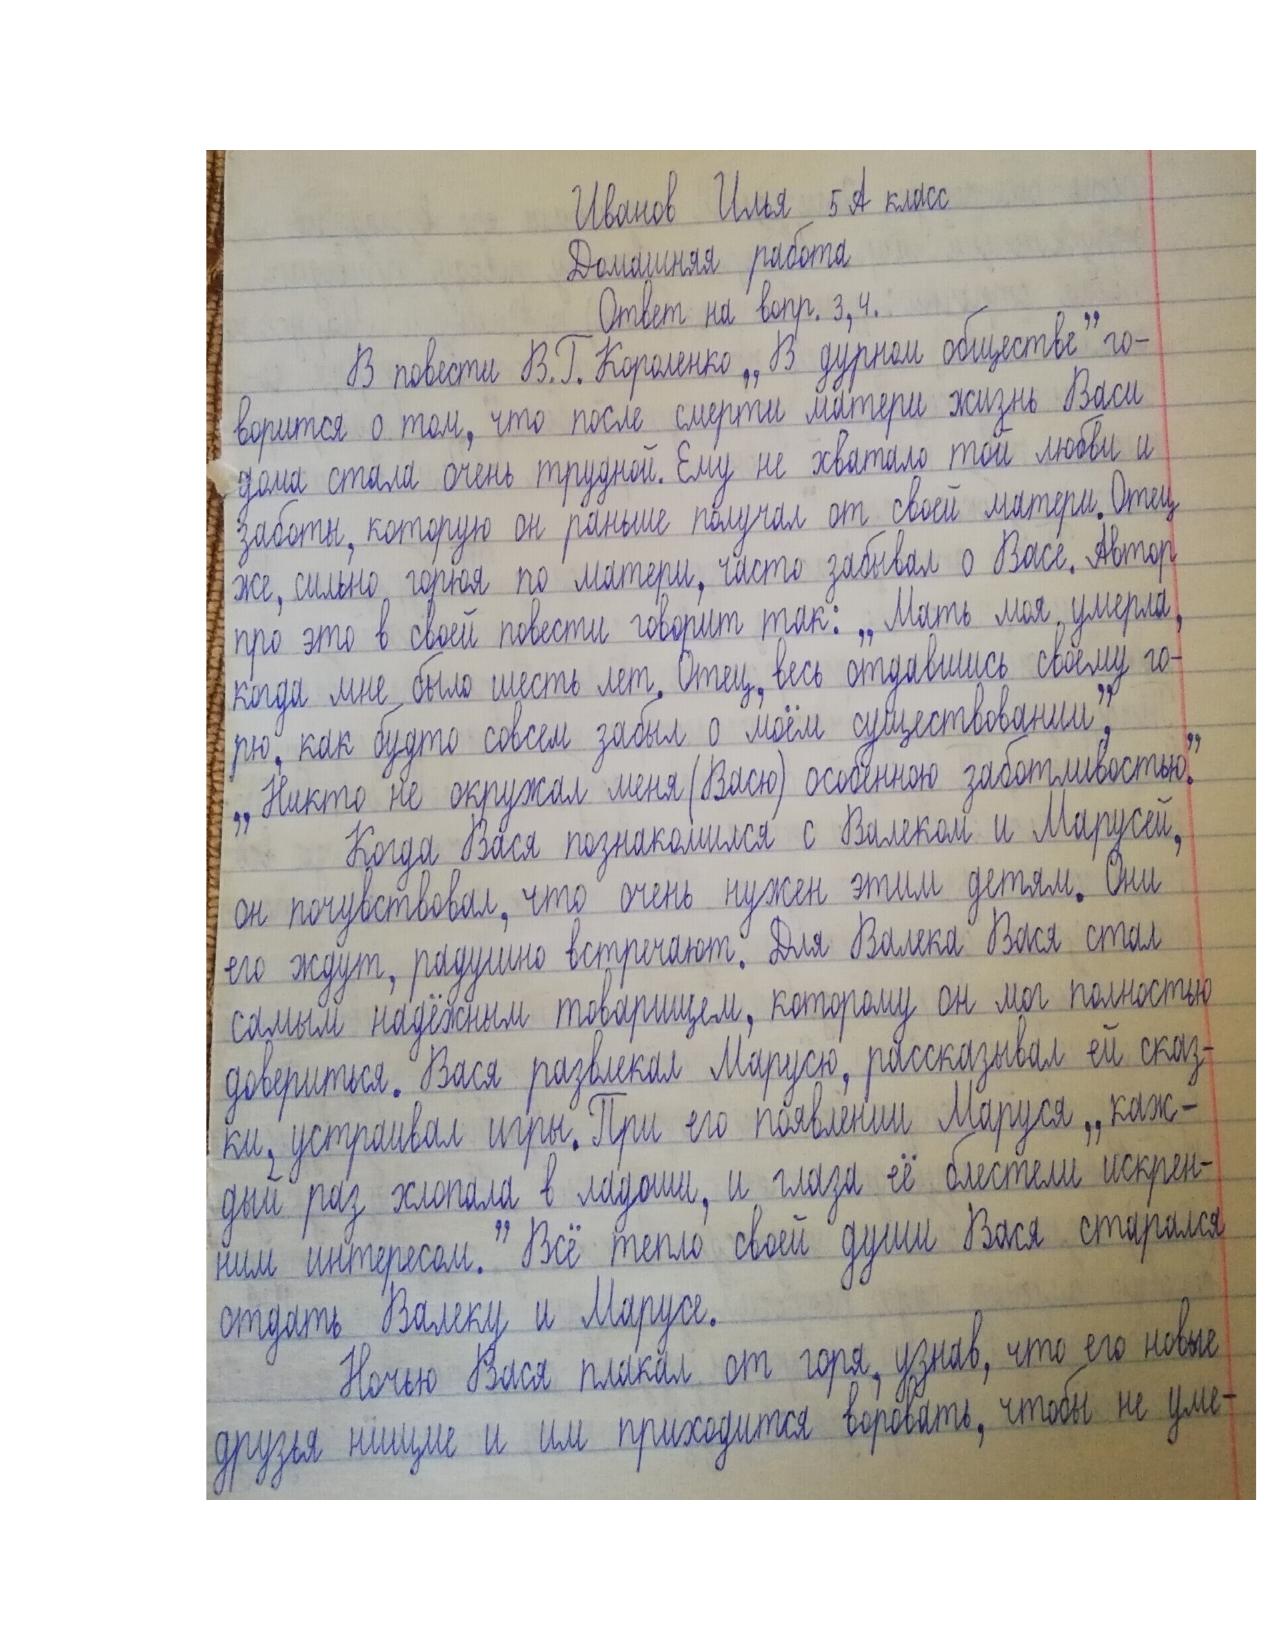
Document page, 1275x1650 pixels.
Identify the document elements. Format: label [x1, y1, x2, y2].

picture [206, 150, 1257, 1500]
